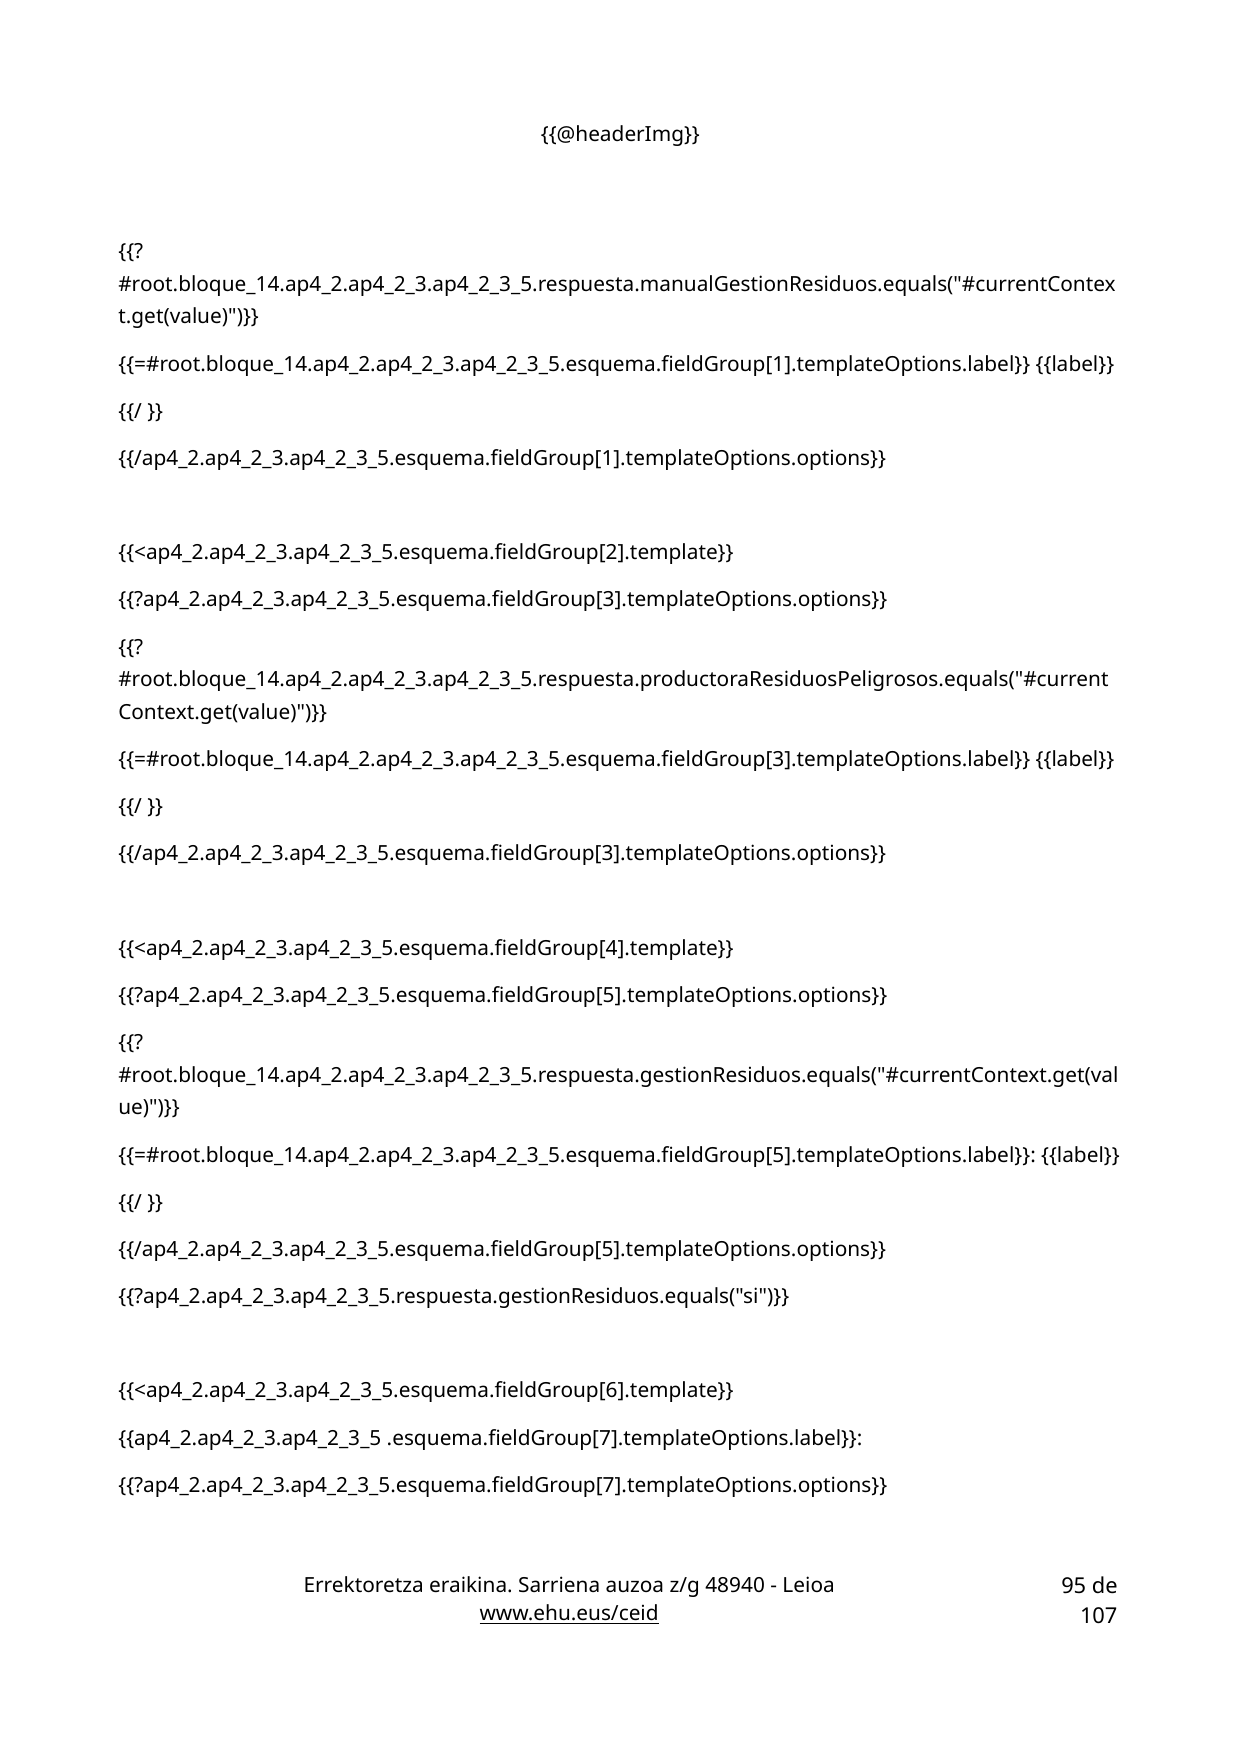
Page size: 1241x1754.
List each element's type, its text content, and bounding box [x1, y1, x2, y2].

list {{/ }} [118, 1187, 1122, 1215]
list {{/ap4_2.ap4_2_3.ap4_2_3_5.esquema.fieldGroup[5].templateOptions.options}} [118, 1234, 1122, 1262]
list {{=#root.bloque_14.ap4_2.ap4_2_3.ap4_2_3_5.esquema.fieldGroup[1].templateOptions.label}} {{label}} [118, 349, 1122, 377]
list {{?ap4_2.ap4_2_3.ap4_2_3_5.respuesta.gestionResiduos.equals("si")}} [118, 1281, 1122, 1310]
list {{? #root.bloque_14.ap4_2.ap4_2_3.ap4_2_3_5.respuesta.productoraResiduosPeligrosos.equals("#currentContext.get(value)")}} [118, 632, 1122, 725]
list {{/ }} [118, 791, 1122, 820]
list {{=#root.bloque_14.ap4_2.ap4_2_3.ap4_2_3_5.esquema.fieldGroup[3].templateOptions.label}} {{label}} [118, 744, 1122, 773]
list {{? #root.bloque_14.ap4_2.ap4_2_3.ap4_2_3_5.respuesta.gestionResiduos.equals("#currentContext.get(value)")}} [118, 1027, 1122, 1121]
list {{?ap4_2.ap4_2_3.ap4_2_3_5.esquema.fieldGroup[5].templateOptions.options}} [118, 980, 1122, 1008]
list {{<ap4_2.ap4_2_3.ap4_2_3_5.esquema.fieldGroup[6].template}} [118, 1376, 1122, 1404]
list {{<ap4_2.ap4_2_3.ap4_2_3_5.esquema.fieldGroup[2].template}} [118, 537, 1122, 566]
list {{? #root.bloque_14.ap4_2.ap4_2_3.ap4_2_3_5.respuesta.manualGestionResiduos.equals("#currentContext.get(value)")}} [118, 236, 1122, 330]
list {{?ap4_2.ap4_2_3.ap4_2_3_5.esquema.fieldGroup[7].templateOptions.options}} [118, 1470, 1122, 1498]
list {{?ap4_2.ap4_2_3.ap4_2_3_5.esquema.fieldGroup[3].templateOptions.options}} [118, 584, 1122, 613]
list {{=#root.bloque_14.ap4_2.ap4_2_3.ap4_2_3_5.esquema.fieldGroup[5].templateOptions.label}}: {{label}} [118, 1140, 1122, 1168]
list {{/ }} [118, 396, 1122, 424]
list {{ap4_2.ap4_2_3.ap4_2_3_5 .esquema.fieldGroup[7].templateOptions.label}}: [118, 1423, 1122, 1451]
list {{/ap4_2.ap4_2_3.ap4_2_3_5.esquema.fieldGroup[1].templateOptions.options}} [118, 443, 1122, 471]
list {{/ap4_2.ap4_2_3.ap4_2_3_5.esquema.fieldGroup[3].templateOptions.options}} [118, 838, 1122, 867]
list {{<ap4_2.ap4_2_3.ap4_2_3_5.esquema.fieldGroup[4].template}} [118, 933, 1122, 961]
